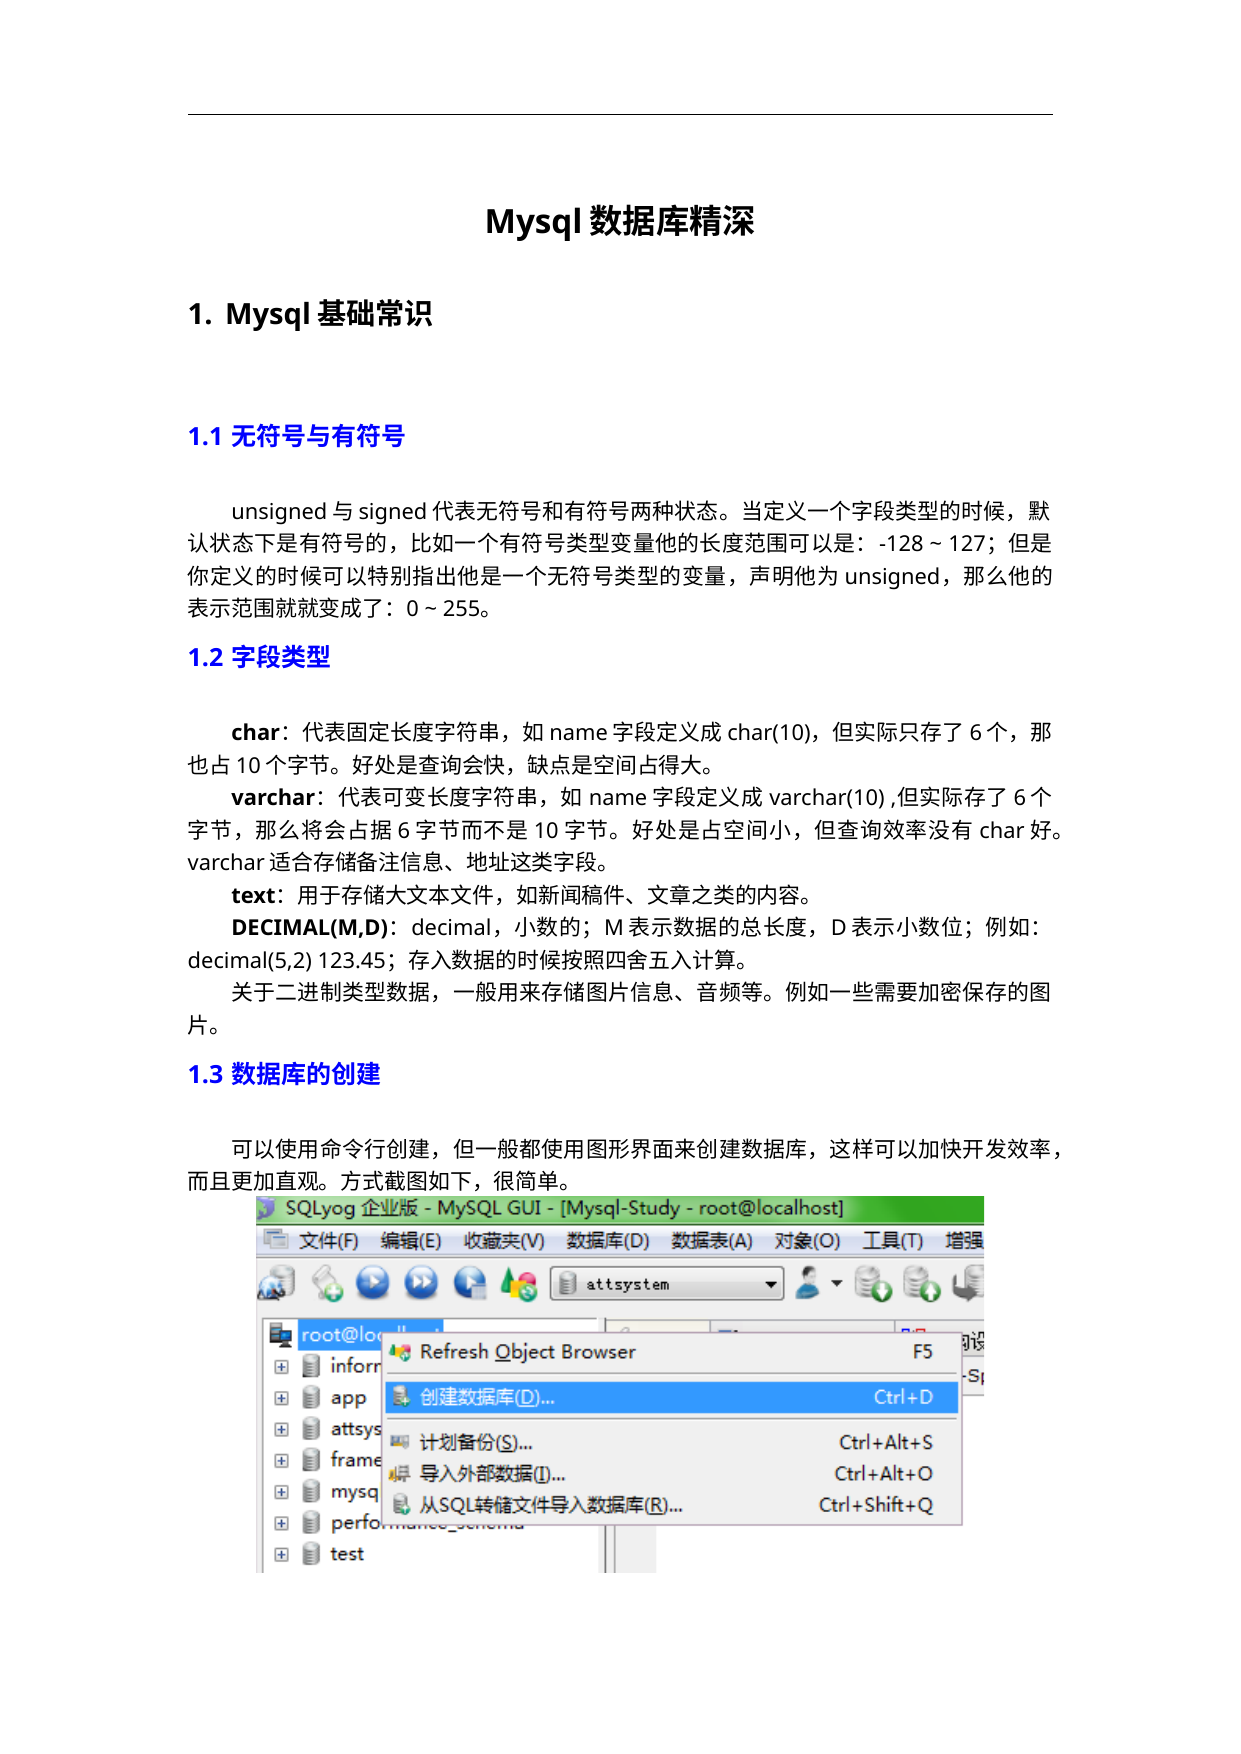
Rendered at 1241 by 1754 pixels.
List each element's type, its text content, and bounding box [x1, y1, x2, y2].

text char：代表固定长度字符串，如name字段定义成char(10)，但实际只存了6个，那也占10个字节。好处是查询会快，缺点是空间占得大。 [187, 715, 1053, 780]
text 可以使用命令行创建，但一般都使用图形界面来创建数据库，这样可以加快开发效率，而且更加直观。方式截图如下，很简单。 [187, 1131, 1053, 1196]
text DECIMAL(M,D)：decimal，小数的；M表示数据的总长度，D表示小数位；例如：decimal(5,2) 123.45；存入数据的时候按照四舍五入计算。 [187, 910, 1053, 975]
subtitle 无符号与有符号 [187, 402, 1053, 467]
subtitle 字段类型 [187, 623, 1053, 688]
picture [256, 1196, 985, 1573]
text 关于二进制类型数据，一般用来存储图片信息、音频等。例如一些需要加密保存的图片。 [187, 975, 1053, 1040]
text unsigned与signed代表无符号和有符号两种状态。当定义一个字段类型的时候，默认状态下是有符号的，比如一个有符号类型变量他的长度范围可以是：-128 ~ 127；但是你定义的时候可以特别指出他是一个无符号类型的变量，声明他为unsigned，那么他的表示范围就就变成了：0 ~ 255。 [187, 493, 1053, 623]
title Mysql数据库精深 [187, 187, 1053, 252]
subtitle Mysql基础常识 [187, 279, 1053, 344]
text varchar：代表可变长度字符串，如name字段定义成 varchar(10) ,但实际存了6个字节，那么将会占据6字节而不是10字节。好处是占空间小，但查询效率没有char好。varchar适合存储备注信息、地址这类字段。 [187, 780, 1053, 877]
subtitle 数据库的创建 [187, 1040, 1053, 1105]
text text：用于存储大文本文件，如新闻稿件、文章之类的内容。 [187, 877, 1053, 910]
